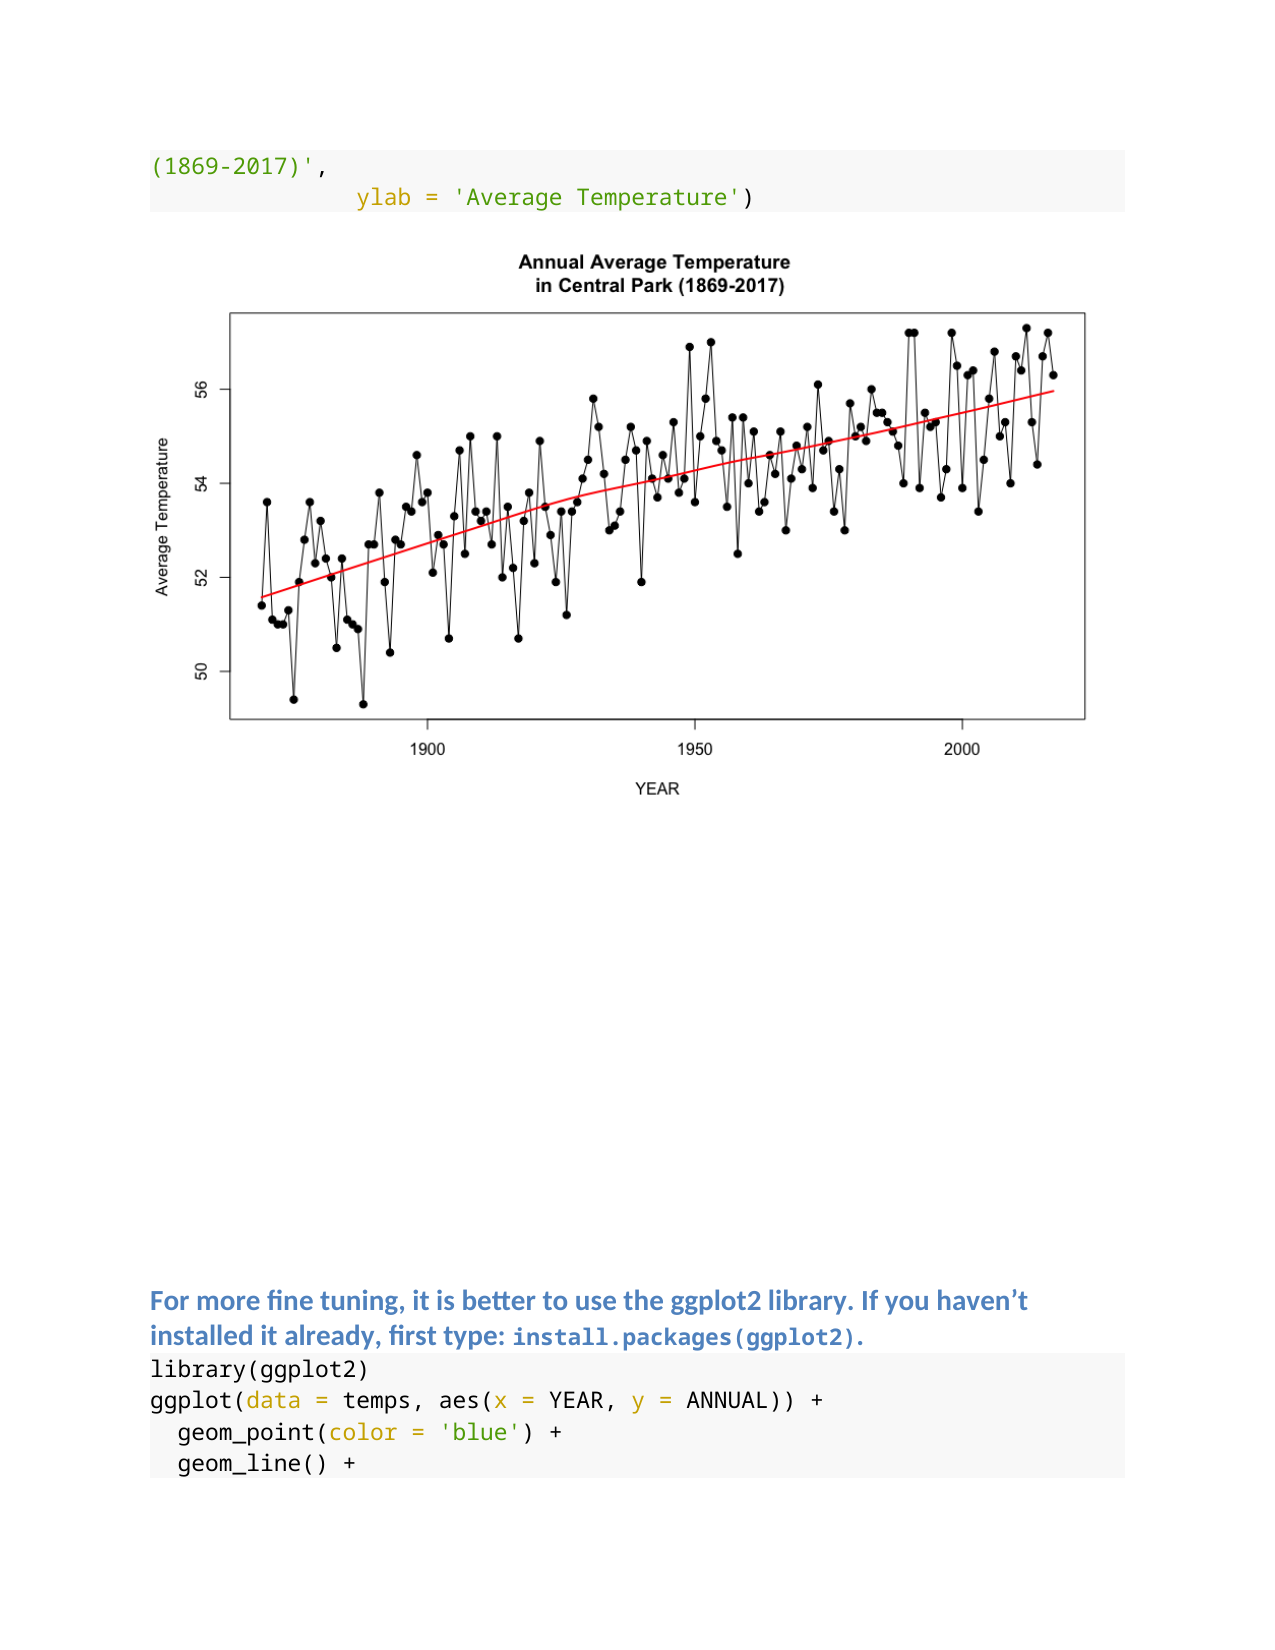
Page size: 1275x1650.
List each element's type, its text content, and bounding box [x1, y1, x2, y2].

picture [150, 233, 1125, 819]
subtitle For more fine tuning, it is better to use the ggplot2 library. If you haven’t installed it already, first type: install.packages(ggplot2). [150, 1282, 1125, 1353]
